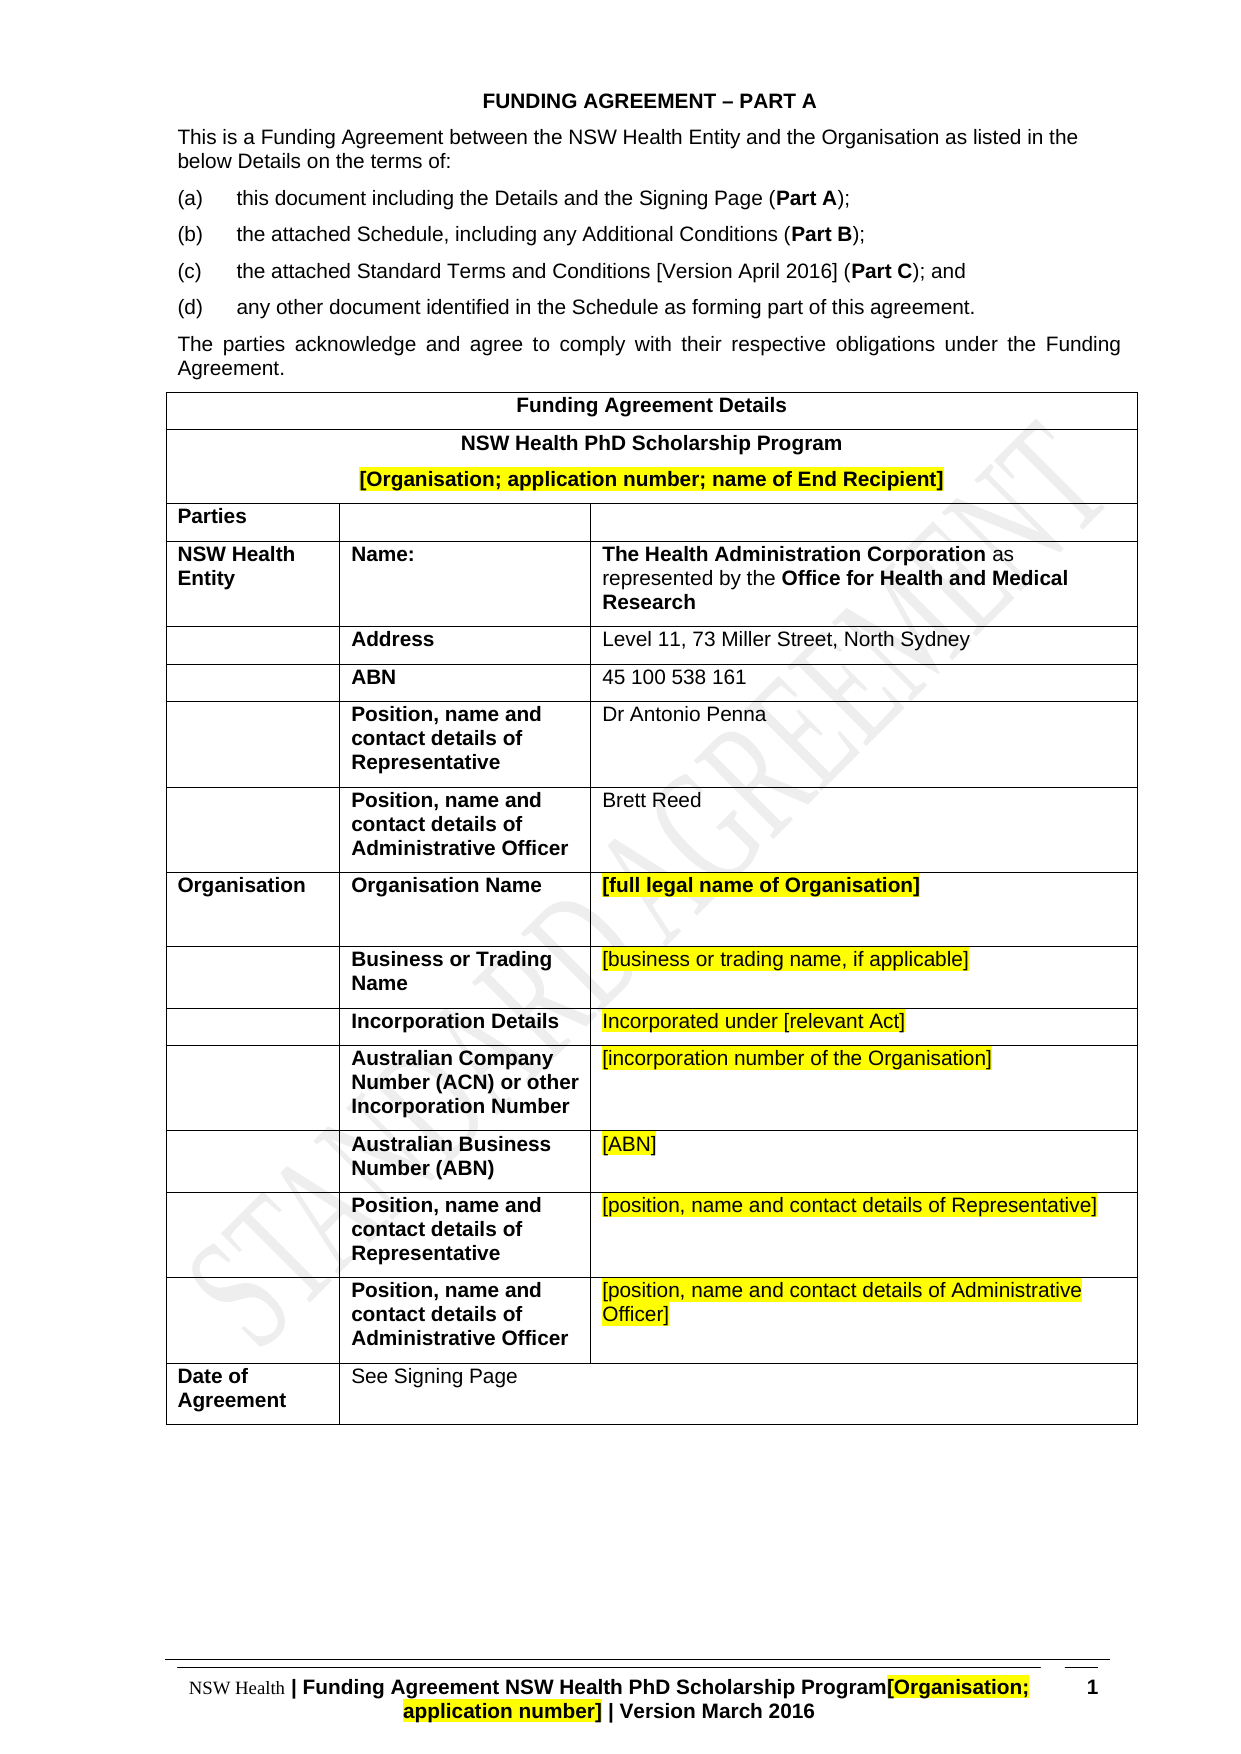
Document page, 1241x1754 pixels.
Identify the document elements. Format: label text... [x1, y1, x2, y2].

table_cell Dr Antonio Penna [591, 702, 1137, 787]
table_cell [591, 504, 1137, 541]
table_cell [340, 504, 590, 541]
table_cell ABN [340, 665, 590, 701]
table_cell NSW Health PhD Scholarship Program [Organisation; application number; name of End Recipient] [167, 430, 1137, 503]
table_cell Brett Reed [591, 788, 1137, 872]
table_cell Position, name and contact details of Administrative Officer [340, 1278, 590, 1363]
table_cell [business or trading name, if applicable] [591, 947, 1137, 1007]
table_cell Australian Company Number (ACN) or other Incorporation Number [340, 1046, 590, 1130]
table_cell [167, 947, 339, 1007]
table_cell Position, name and contact details of Representative [340, 702, 590, 787]
table_cell [167, 1193, 339, 1277]
table_cell [167, 1009, 339, 1045]
list any other document identified in the Schedule as forming part of this agreement. [177, 295, 1122, 319]
table_cell Organisation [167, 873, 339, 946]
table_cell [position, name and contact details of Representative] [591, 1193, 1137, 1277]
table_cell 45 100 538 161 [591, 665, 1137, 701]
text The parties acknowledge and agree to comply with their respective obligations under the Funding Agreement. [177, 331, 1122, 379]
table_cell Incorporation Details [340, 1009, 590, 1045]
table_cell [ABN] [591, 1131, 1137, 1192]
table_cell Parties [167, 504, 339, 541]
table_cell Position, name and contact details of Administrative Officer [340, 788, 590, 872]
table_cell [full legal name of Organisation] [591, 873, 1137, 946]
table_cell Date of Agreement [167, 1364, 339, 1424]
table_cell NSW Health Entity [167, 542, 339, 626]
list this document including the Details and the Signing Page (Part A); [177, 186, 1122, 209]
table_cell [167, 788, 339, 872]
list the attached Standard Terms and Conditions [Version April 2016] (Part C); and [177, 258, 1122, 282]
table_cell Incorporated under [relevant Act] [591, 1009, 1137, 1045]
table_cell The Health Administration Corporation as represented by the Office for Health and Medical Research [591, 542, 1137, 626]
table_header Funding Agreement Details [167, 393, 1137, 429]
text This is a Funding Agreement between the NSW Health Entity and the Organisation as listed in the below Details on the terms of: [177, 125, 1122, 173]
table_cell Organisation Name [340, 873, 590, 946]
table_cell Australian Business Number (ABN) [340, 1131, 590, 1192]
table_cell [167, 702, 339, 787]
table_cell [167, 665, 339, 701]
table_cell [167, 1131, 339, 1192]
text FUNDING AGREEMENT – PART A [177, 89, 1122, 113]
table_cell Name: [340, 542, 590, 626]
table_cell Level 11, 73 Miller Street, North Sydney [591, 627, 1137, 664]
table_cell [167, 1278, 339, 1363]
table_cell Business or Trading Name [340, 947, 590, 1007]
table_cell [position, name and contact details of Administrative Officer] [591, 1278, 1137, 1363]
list the attached Schedule, including any Additional Conditions (Part B); [177, 222, 1122, 246]
table_cell [167, 1046, 339, 1130]
table_cell [incorporation number of the Organisation] [591, 1046, 1137, 1130]
table_cell [167, 627, 339, 664]
table_cell Position, name and contact details of Representative [340, 1193, 590, 1277]
table_cell See Signing Page [340, 1364, 1137, 1424]
table_cell Address [340, 627, 590, 664]
